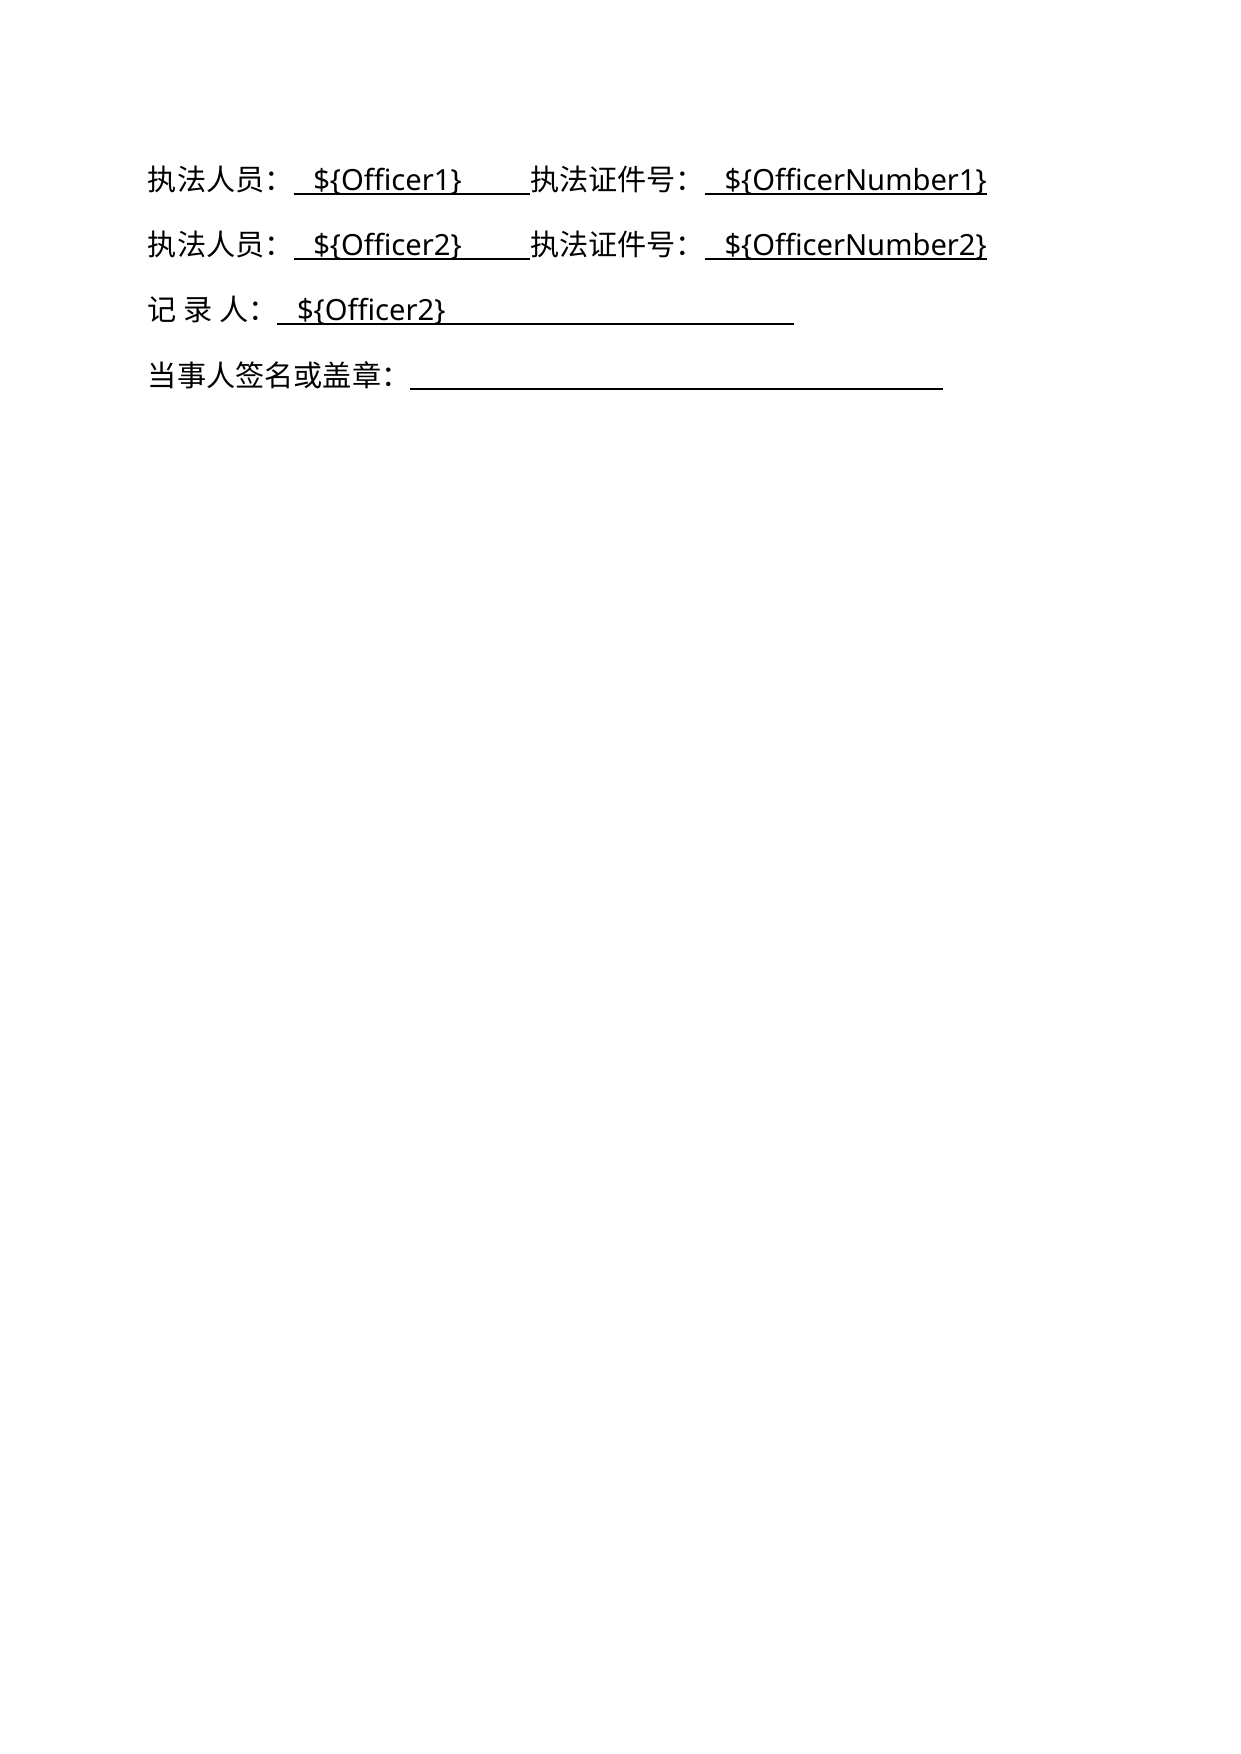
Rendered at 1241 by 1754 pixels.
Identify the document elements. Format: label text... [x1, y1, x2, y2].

text 执法人员： ${Officer1} 执法证件号： ${OfficerNumber1} [148, 146, 1093, 211]
text 记 录 人： ${Officer2} [148, 276, 1093, 341]
text 执法人员： ${Officer2} 执法证件号： ${OfficerNumber2} [148, 211, 1093, 276]
text 当事人签名或盖章： [148, 341, 1093, 406]
